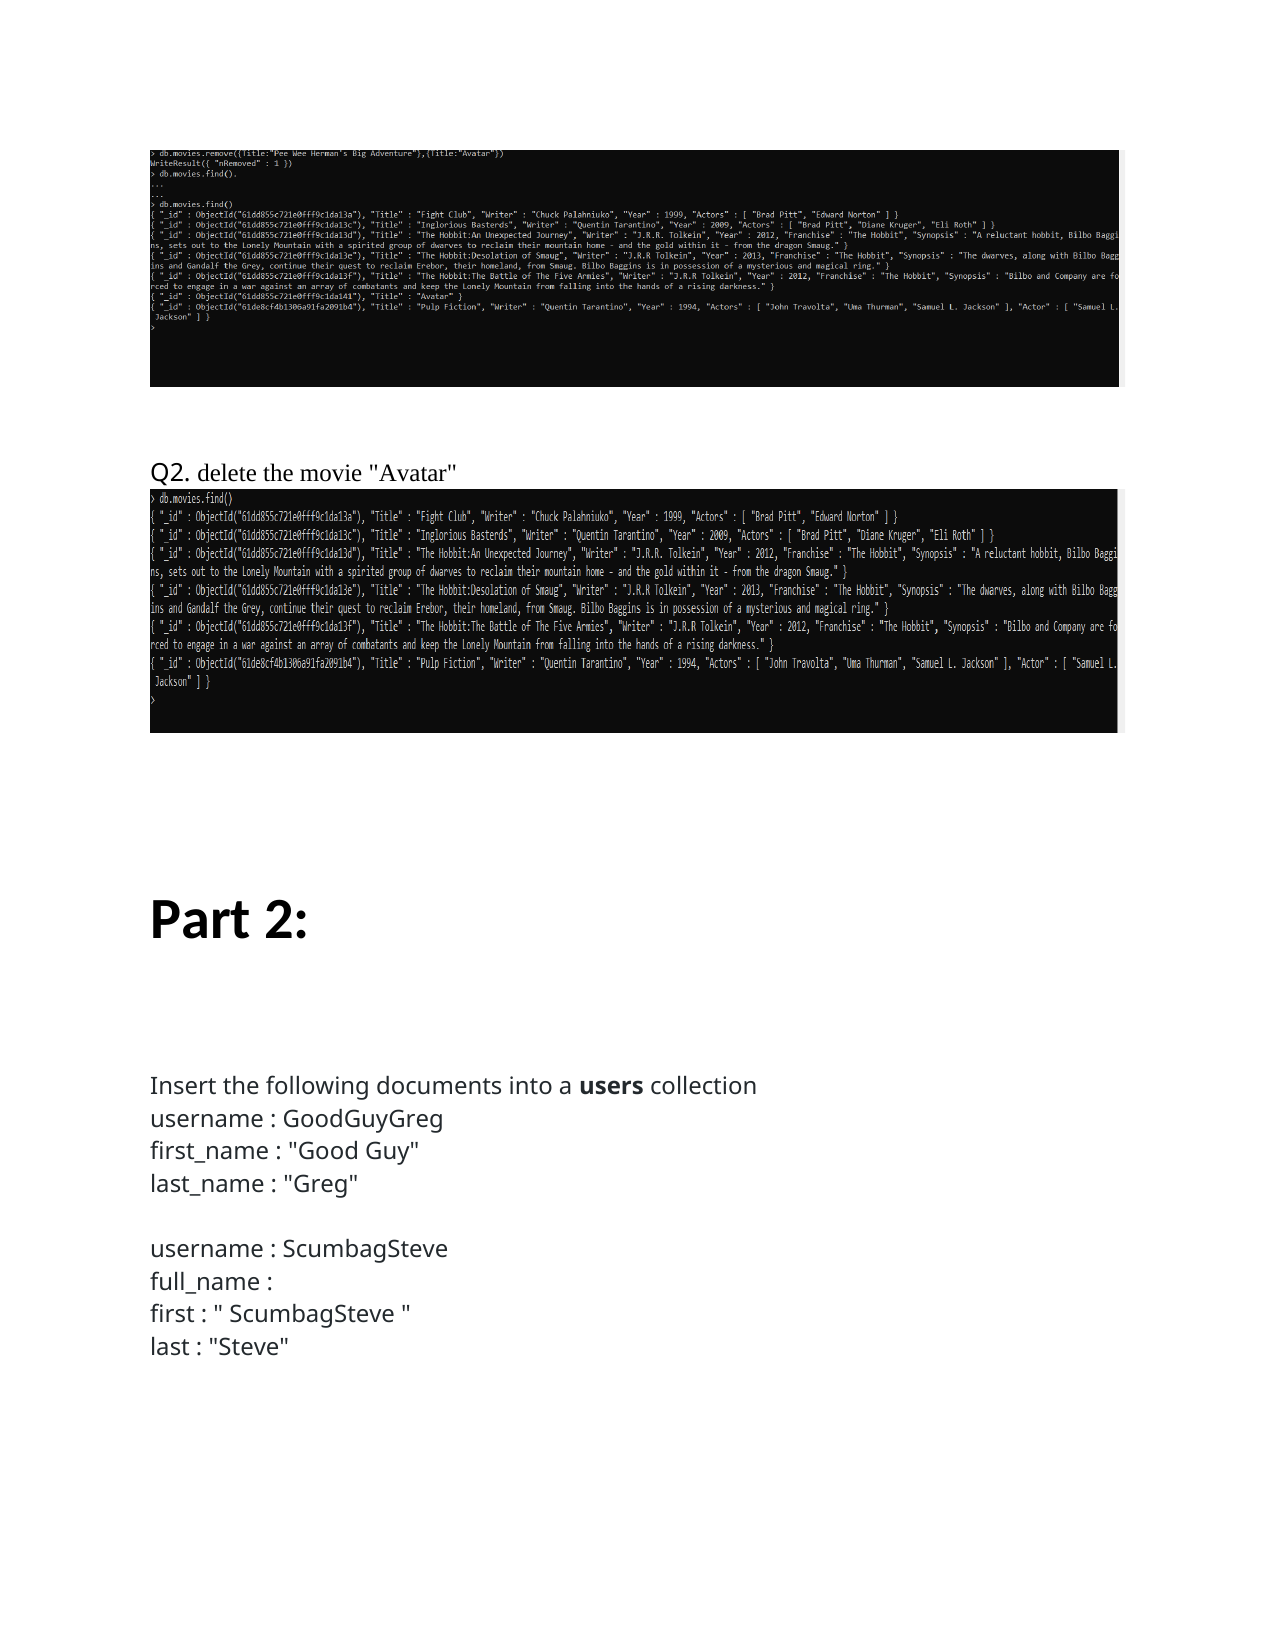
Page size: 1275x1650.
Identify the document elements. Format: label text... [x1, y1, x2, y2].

text Part 2: [150, 882, 1125, 953]
picture [150, 489, 1125, 733]
text full_name : [150, 1264, 1125, 1297]
text username : ScumbagSteve [150, 1232, 1125, 1264]
text Q2. delete the movie "Avatar" [150, 455, 1125, 489]
text last_name : "Greg" [150, 1167, 1125, 1199]
text first : " ScumbagSteve " [150, 1297, 1125, 1329]
text Insert the following documents into a users collection [150, 1069, 1125, 1101]
text username : GoodGuyGreg [150, 1101, 1125, 1134]
text first_name : "Good Guy" [150, 1134, 1125, 1167]
picture [150, 150, 1125, 387]
text last : "Steve" [150, 1329, 1125, 1362]
